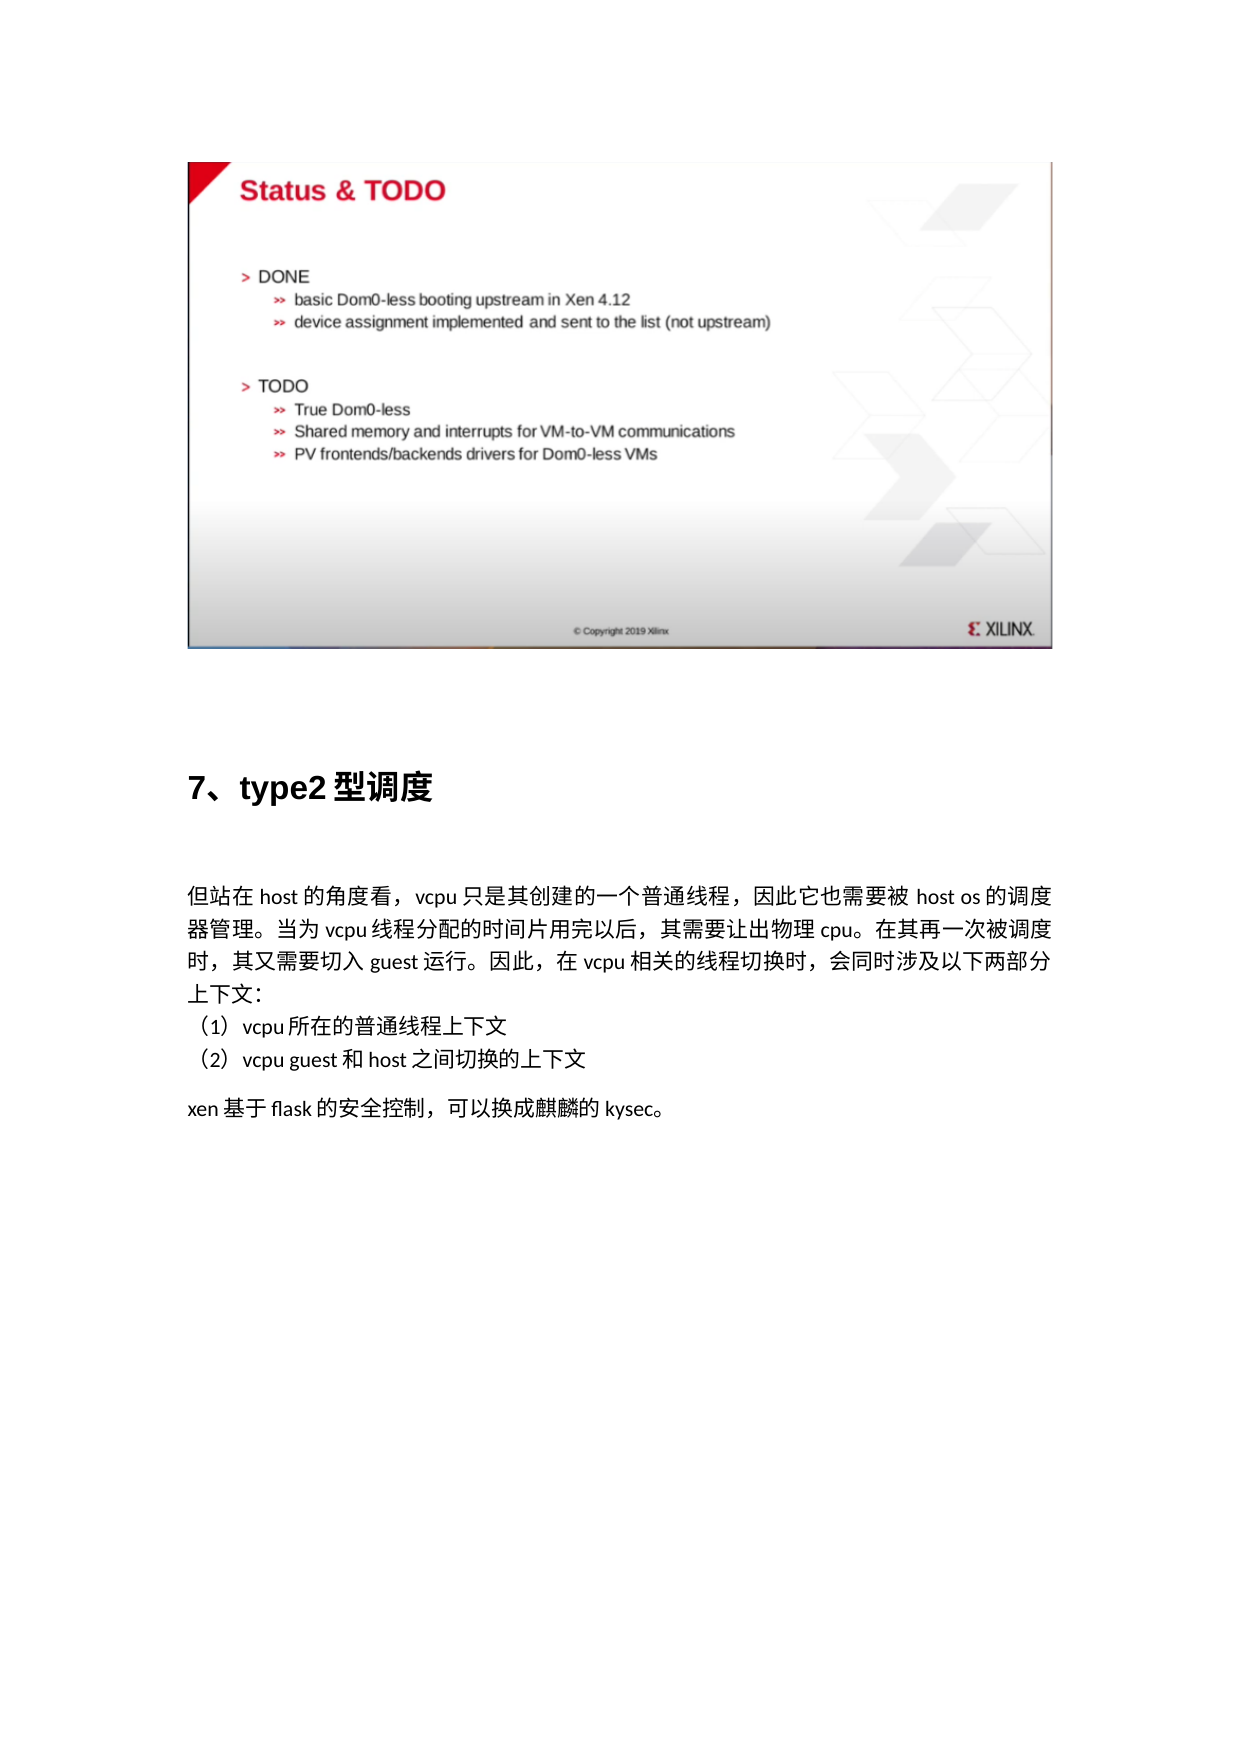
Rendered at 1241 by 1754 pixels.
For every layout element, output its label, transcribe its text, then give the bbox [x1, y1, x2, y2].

text 但站在host的角度看，vcpu只是其创建的一个普通线程，因此它也需要被host os的调度器管理。当为vcpu线程分配的时间片用完以后，其需要让出物理cpu。在其再一次被调度时，其又需要切入guest运行。因此，在vcpu相关的线程切换时，会同时涉及以下两部分上下文： [187, 879, 1053, 1009]
text （1）vcpu所在的普通线程上下文 [187, 1009, 1053, 1041]
list xen基于flask的安全控制，可以换成麒麟的kysec。 [187, 1090, 1053, 1123]
text （2）vcpu guest和host之间切换的上下文 [187, 1041, 1053, 1074]
subtitle type2型调度 [187, 752, 1053, 817]
picture [187, 162, 1053, 649]
